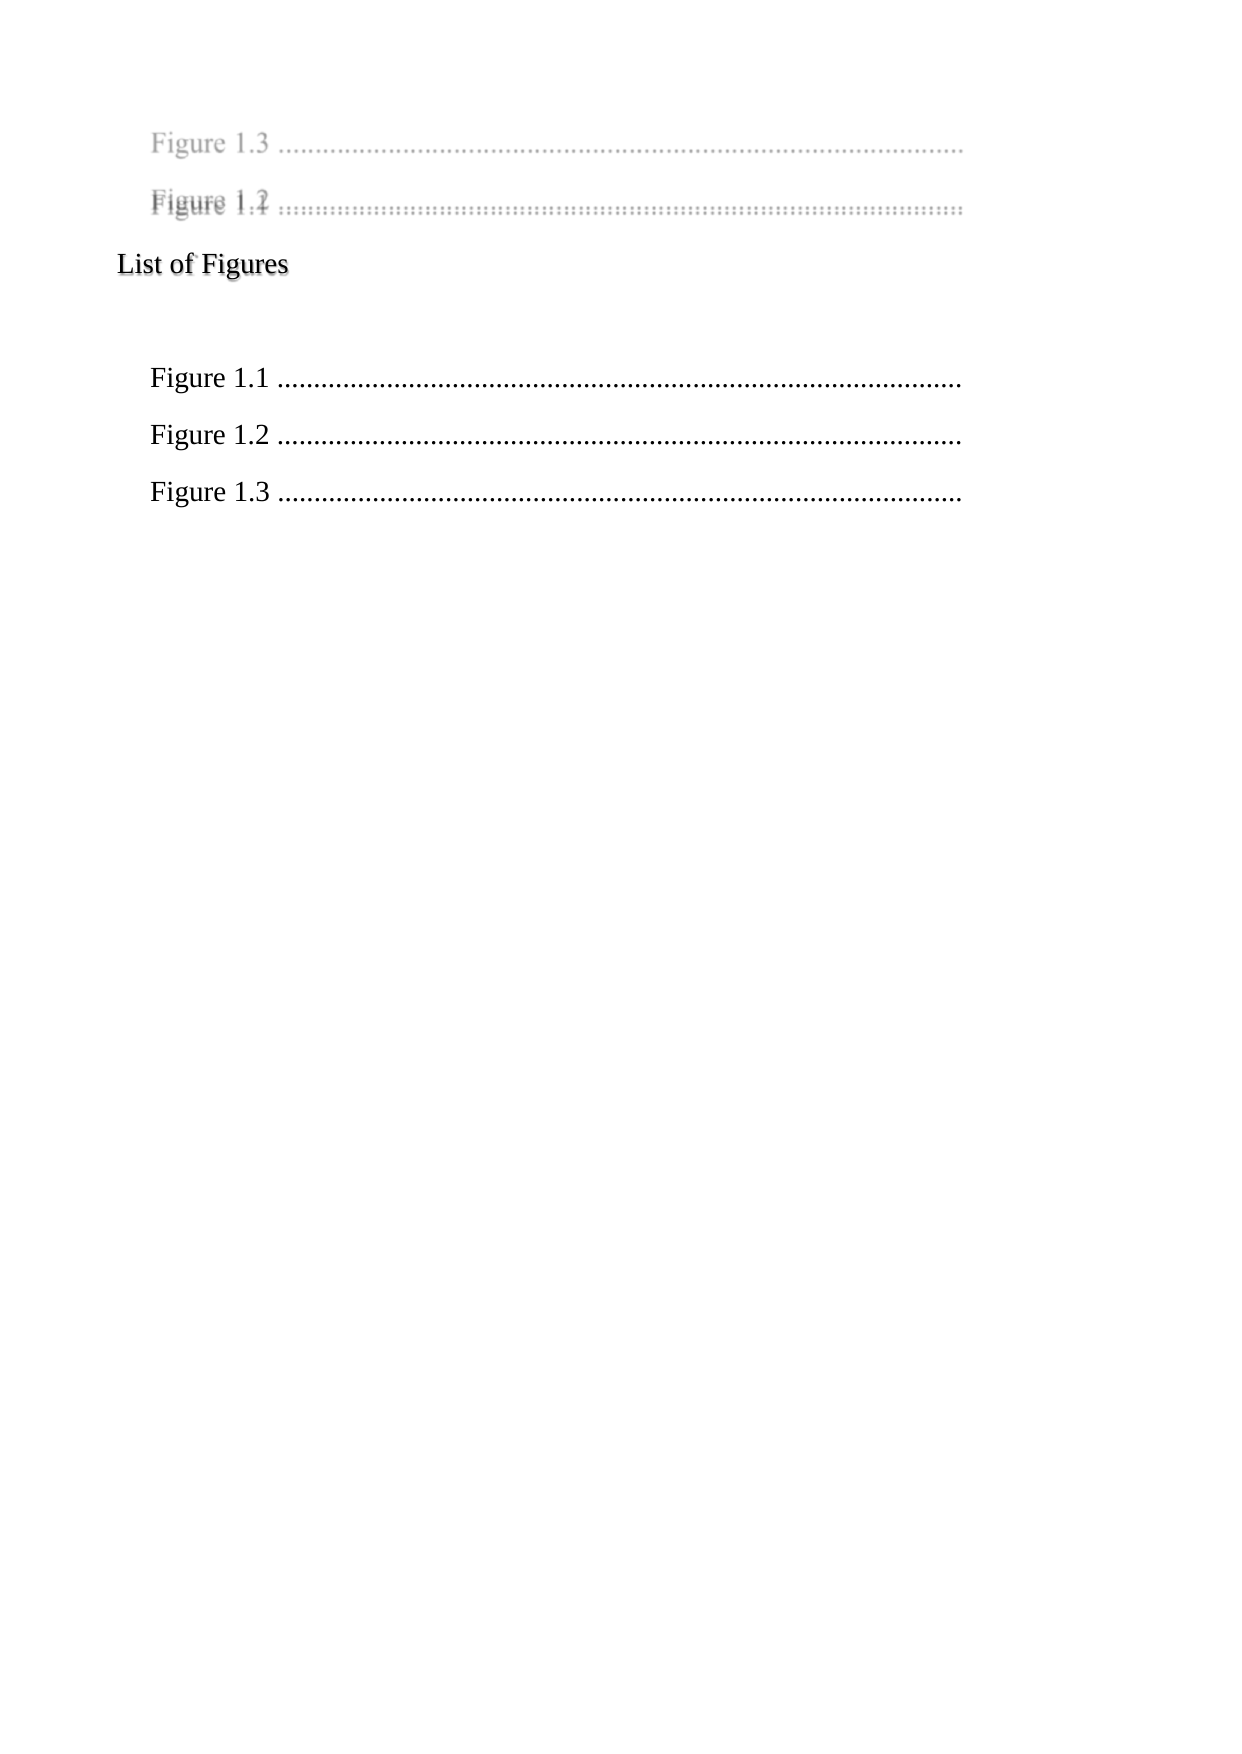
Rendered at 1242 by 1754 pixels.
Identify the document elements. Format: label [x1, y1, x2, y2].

picture [149, 187, 963, 222]
picture [149, 130, 964, 160]
picture [116, 252, 290, 283]
